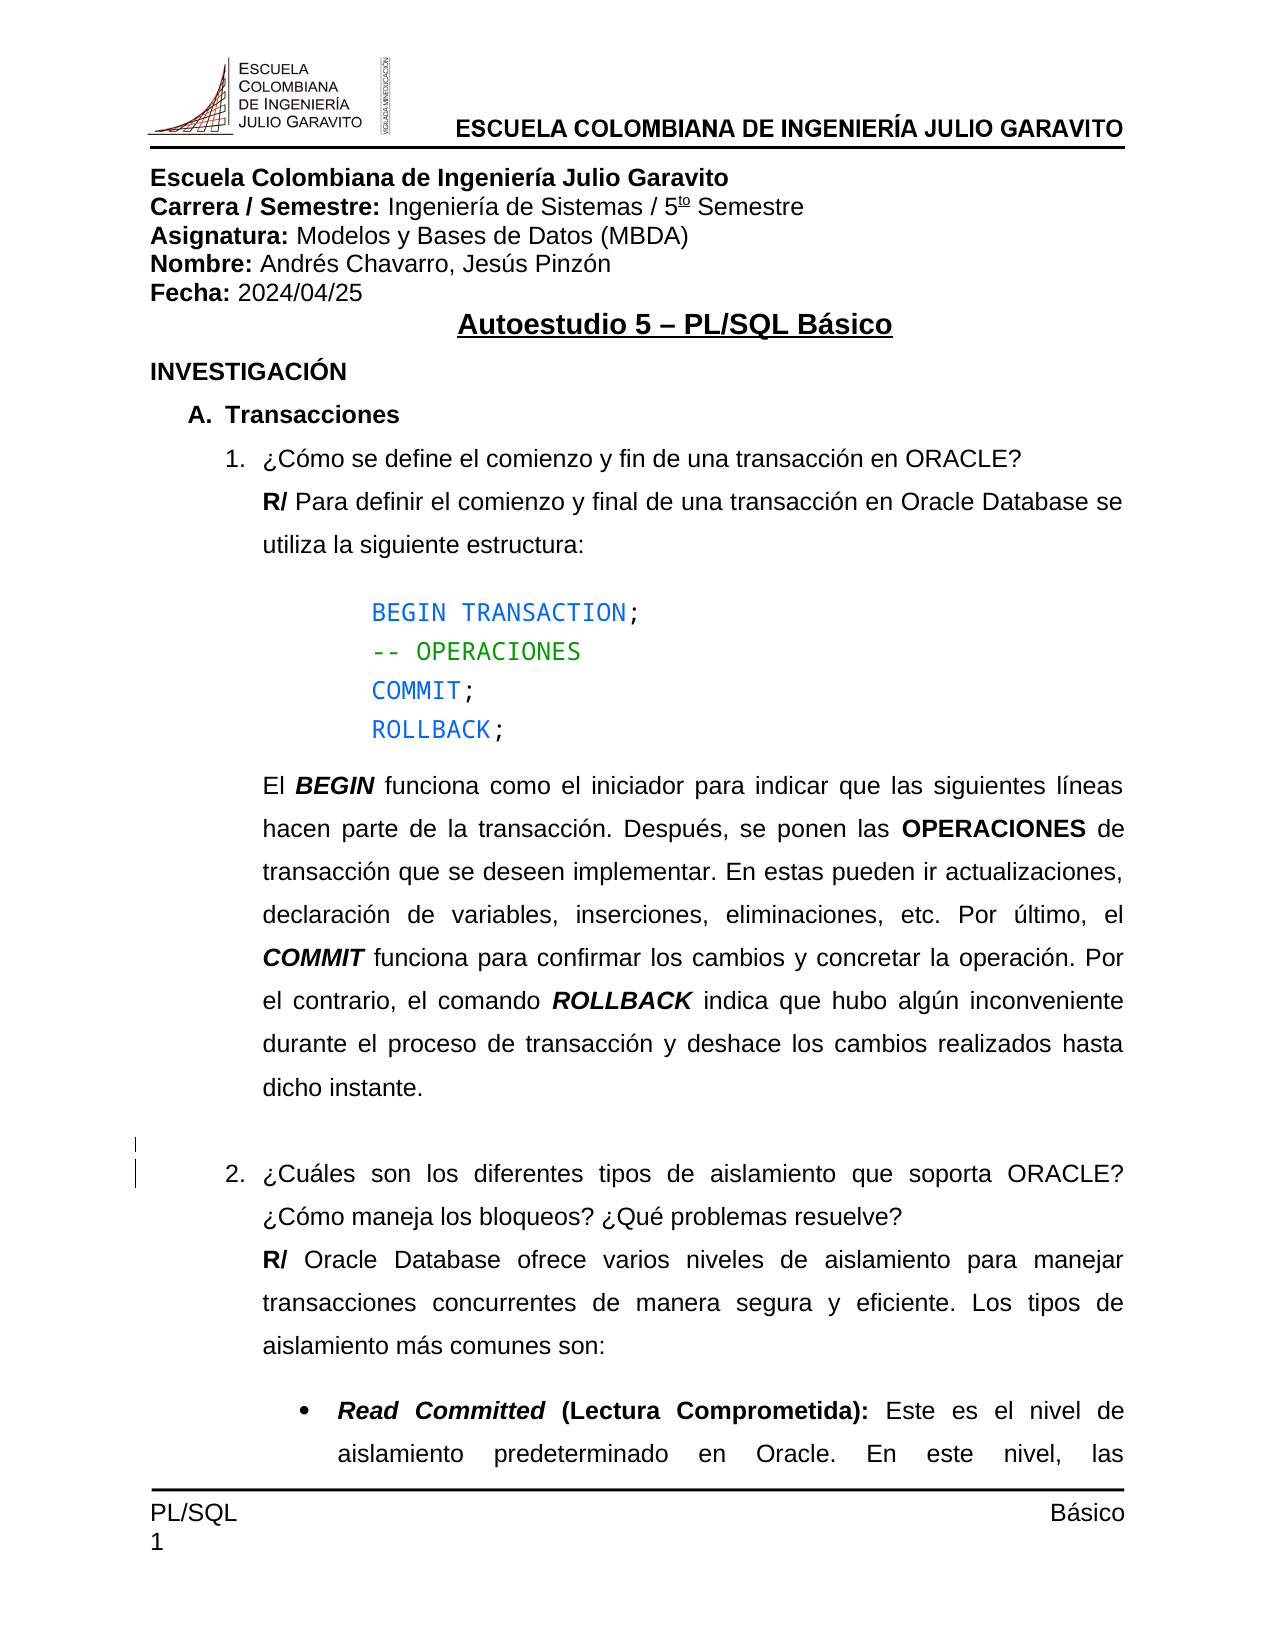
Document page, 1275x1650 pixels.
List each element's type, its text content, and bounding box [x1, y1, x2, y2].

picture [452, 113, 1125, 141]
subtitle INVESTIGACIÓN [150, 357, 1125, 386]
list ¿Cómo se define el comienzo y fin de una transacción en ORACLE? [225, 443, 1125, 472]
text COMMIT; [371, 673, 1125, 707]
text R/ Para definir el comienzo y final de una transacción en Oracle Database se utiliza la siguiente estructura: [262, 487, 1125, 558]
text Asignatura: Modelos y Bases de Datos (MBDA) [150, 221, 1125, 249]
text ROLLBACK; [371, 712, 1125, 746]
text Escuela Colombiana de Ingeniería Julio Garavito [150, 163, 1125, 192]
list ¿Cuáles son los diferentes tipos de aislamiento que soporta ORACLE? ¿Cómo maneja los bloqueos? ¿Qué problemas resuelve? [225, 1159, 1125, 1231]
list Transacciones [187, 400, 1125, 429]
text Fecha: 2024/04/25 [150, 278, 1125, 307]
text R/ Oracle Database ofrece varios niveles de aislamiento para manejar transacciones concurrentes de manera segura y eficiente. Los tipos de aislamiento más comunes son: [262, 1245, 1125, 1360]
text Carrera / Semestre: Ingeniería de Sistemas / 5to Semestre [150, 192, 1125, 221]
picture [141, 53, 397, 143]
text -- OPERACIONES [371, 634, 1125, 668]
picture [150, 1486, 1125, 1493]
text El BEGIN funciona como el iniciador para indicar que las siguientes líneas hacen parte de la transacción. Después, se ponen las OPERACIONES de transacción que se deseen implementar. En estas pueden ir actualizaciones, declaración de variables, inserciones, eliminaciones, etc. Por último, el COMMIT funciona para confirmar los cambios y concretar la operación. Por el contrario, el comando ROLLBACK indica que hubo algún inconveniente durante el proceso de transacción y deshace los cambios realizados hasta dicho instante. [262, 771, 1125, 1101]
text BEGIN TRANSACTION; [371, 594, 1125, 628]
text Nombre: Andrés Chavarro, Jesús Pinzón [150, 249, 1125, 278]
subtitle Autoestudio 5 – PL/SQL Básico [150, 307, 1125, 341]
